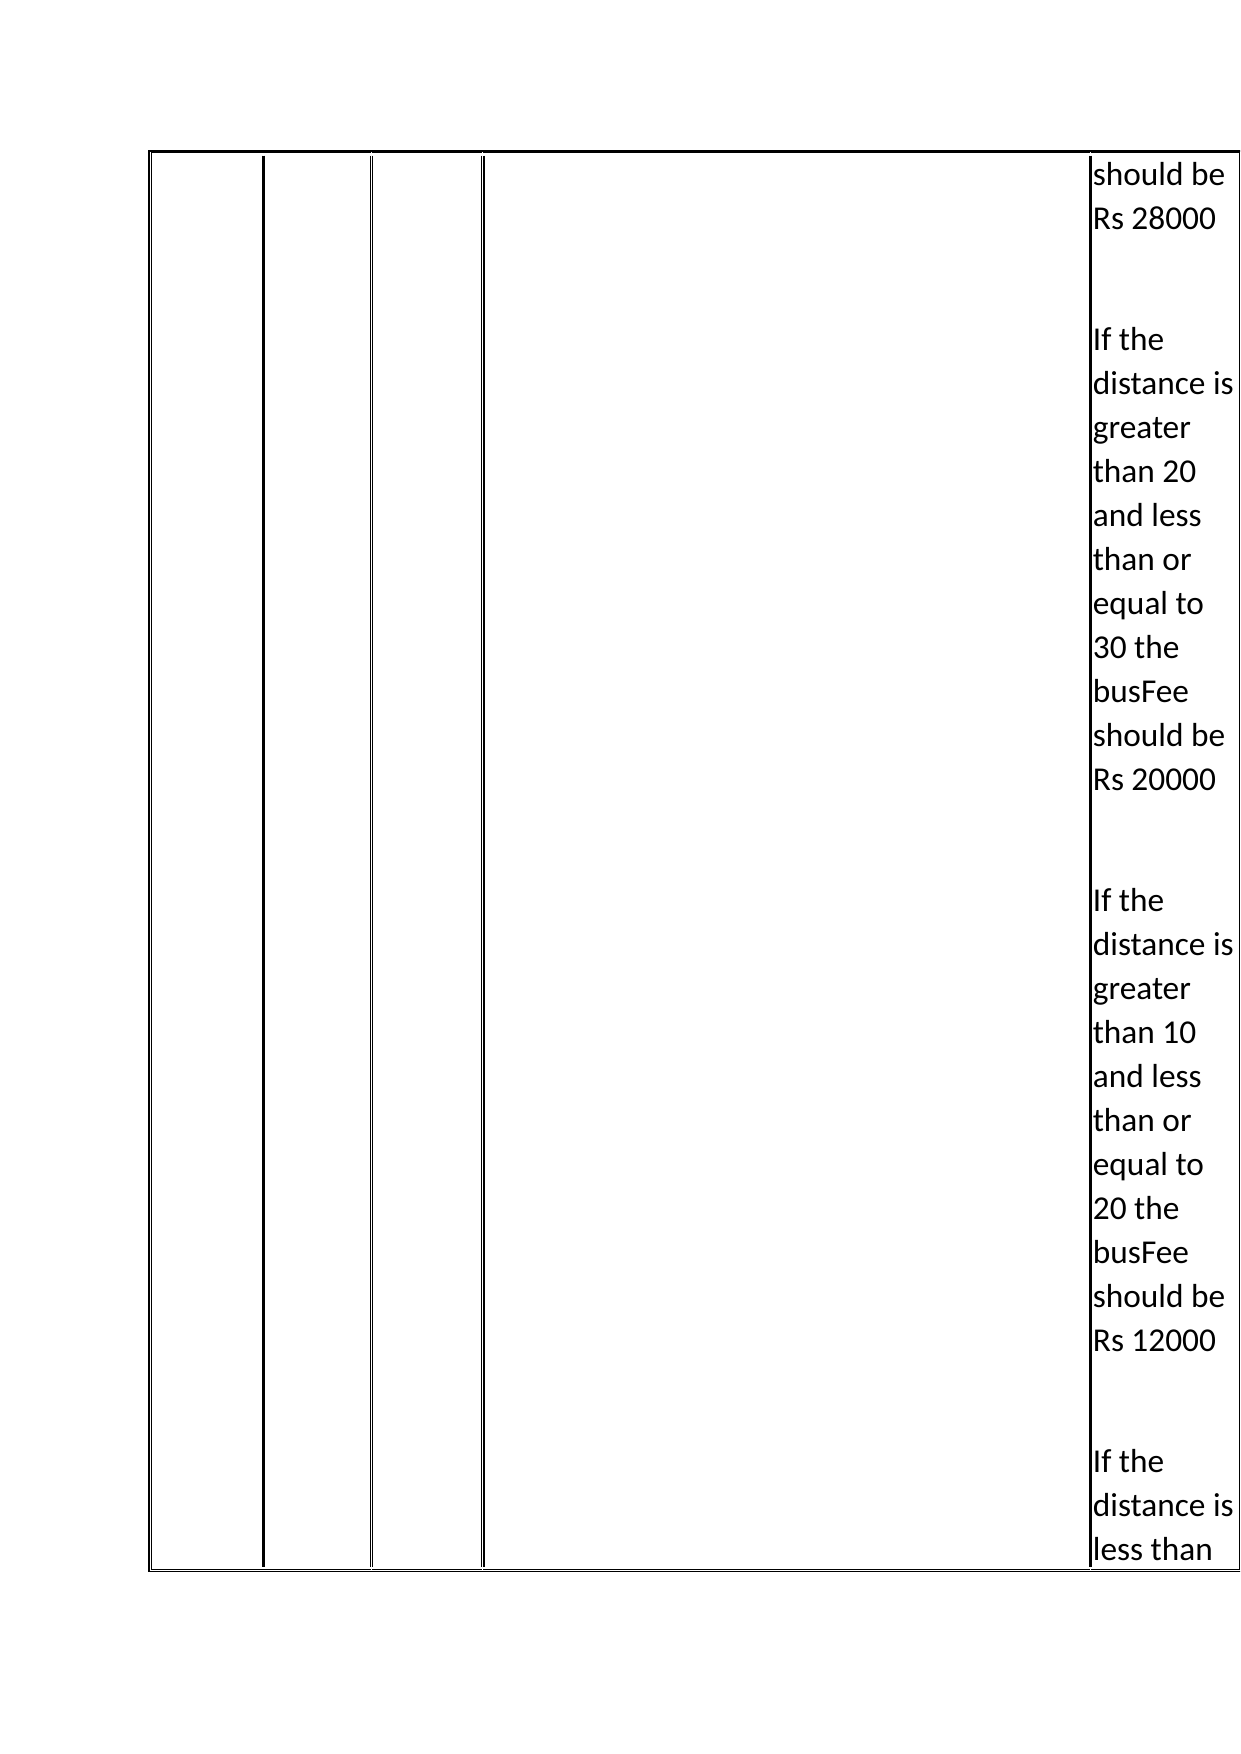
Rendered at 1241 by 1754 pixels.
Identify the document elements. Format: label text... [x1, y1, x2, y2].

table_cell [483, 153, 1090, 1569]
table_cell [152, 153, 263, 1569]
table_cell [1090, 153, 1239, 1569]
table_cell [371, 152, 483, 1569]
table_cell DayScholar [263, 153, 371, 1569]
